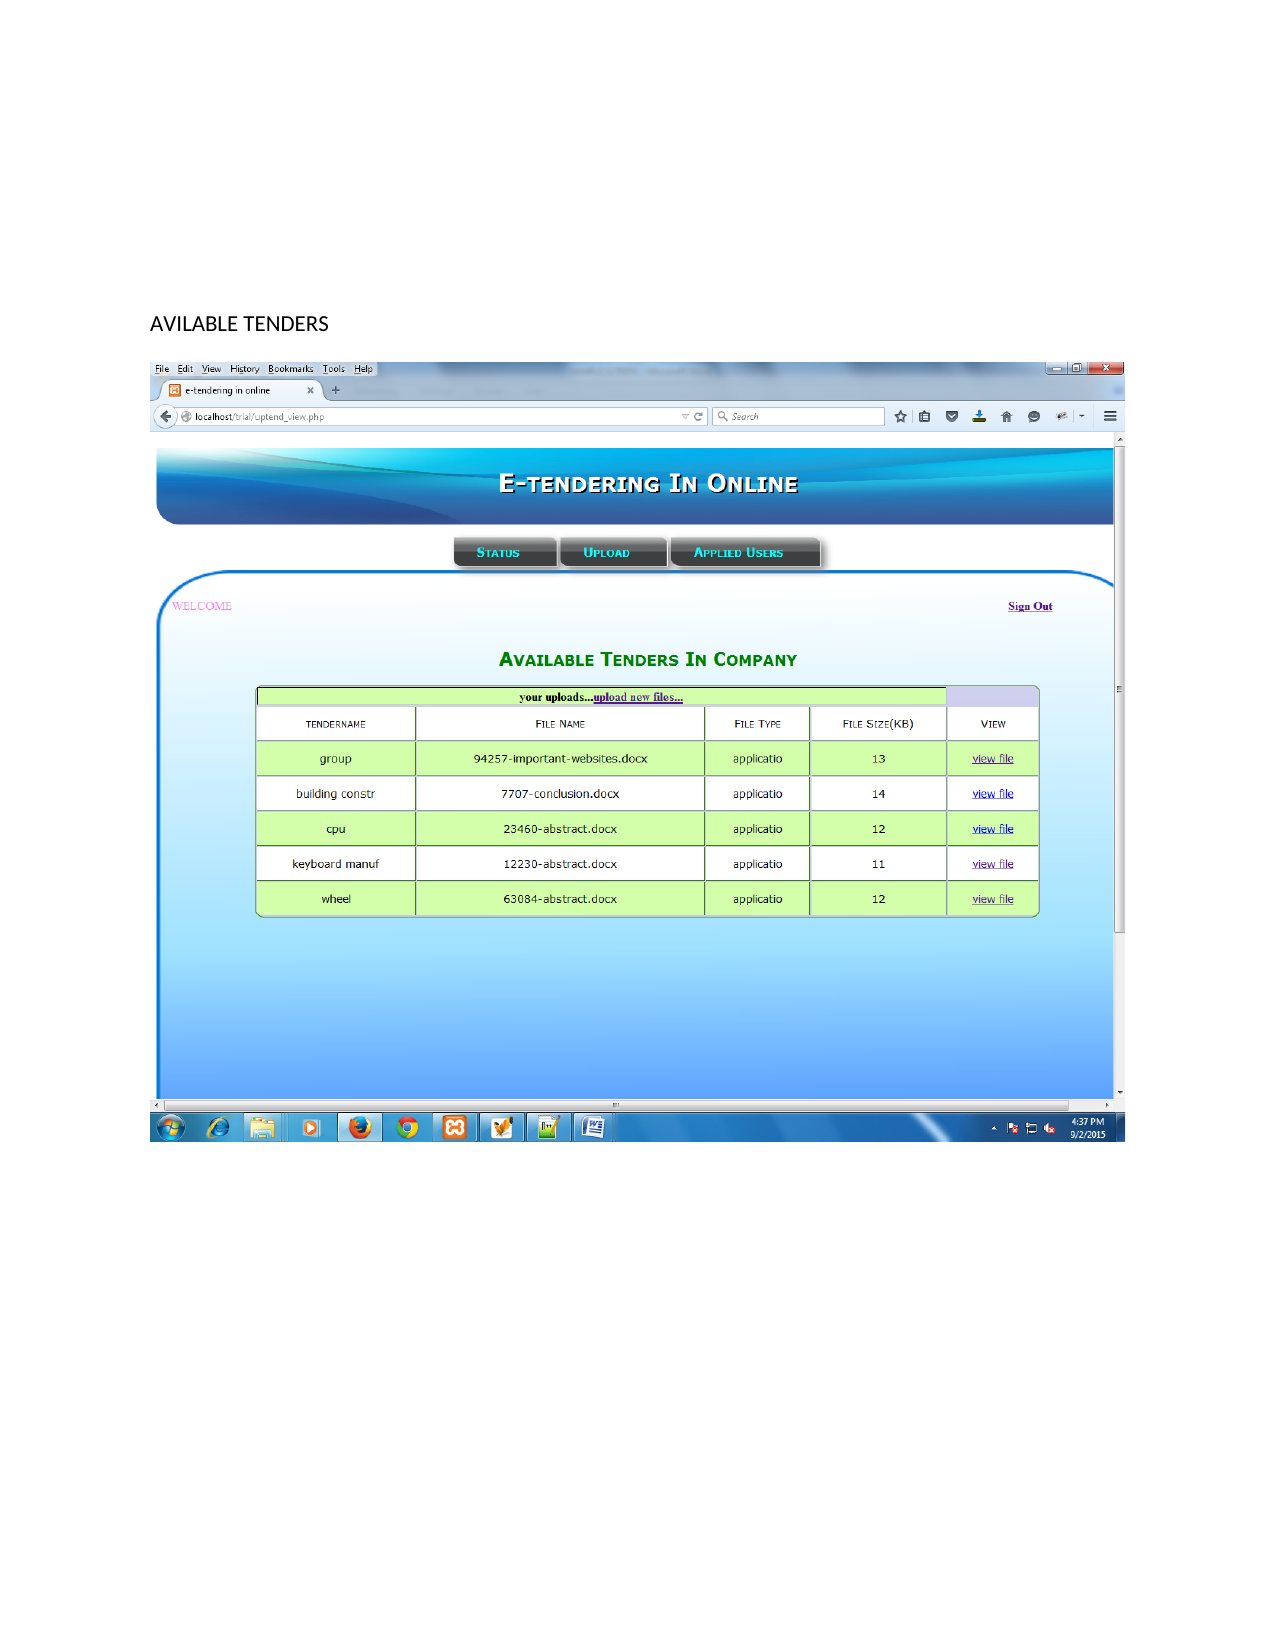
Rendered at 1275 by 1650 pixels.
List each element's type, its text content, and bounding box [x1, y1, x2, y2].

picture [150, 362, 1125, 1142]
text AVILABLE TENDERS [150, 309, 1125, 337]
